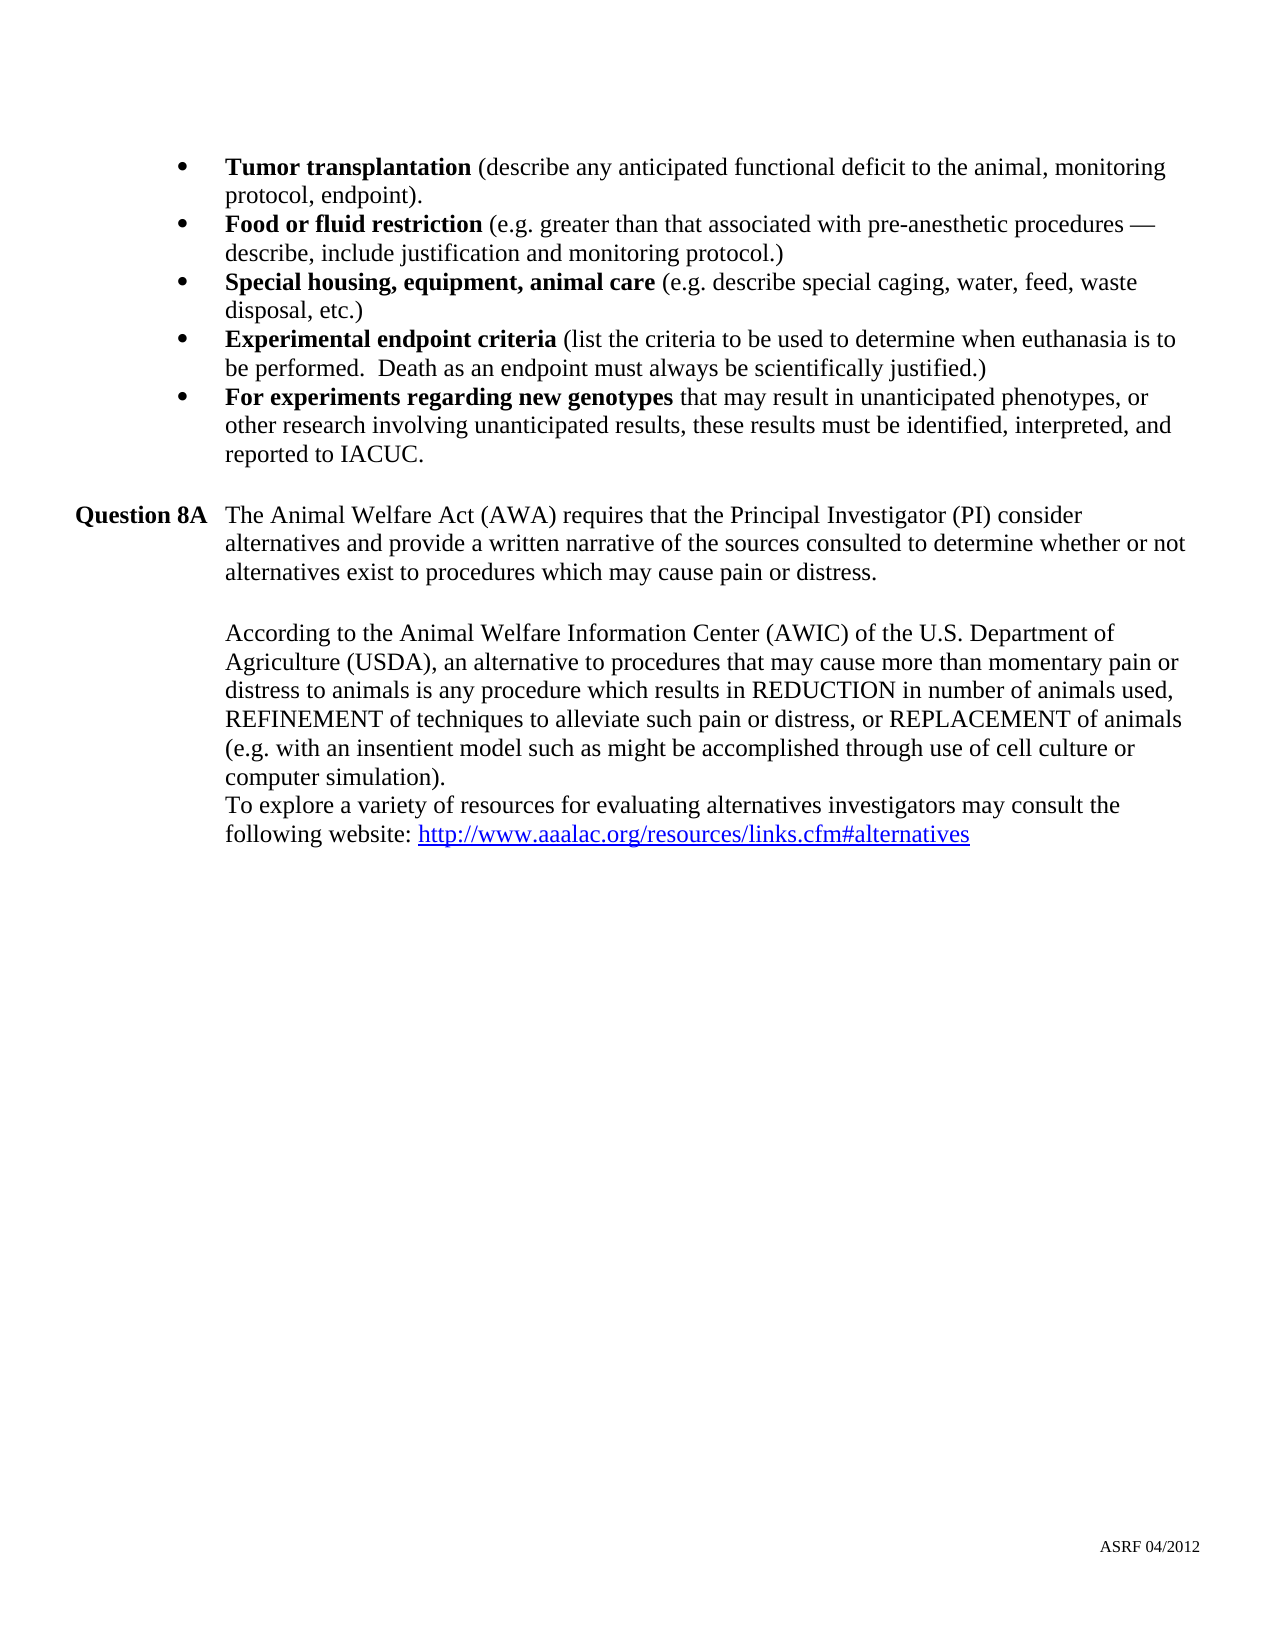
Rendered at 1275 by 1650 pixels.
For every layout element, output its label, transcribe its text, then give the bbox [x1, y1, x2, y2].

text Question 8A The Animal Welfare Act (AWA) requires that the Principal Investigator (PI) consider alternatives and provide a written narrative of the sources consulted to determine whether or not alternatives exist to procedures which may cause pain or distress. [75, 500, 1200, 586]
text According to the Animal Welfare Information Center (AWIC) of the U.S. Department of Agriculture (USDA), an alternative to procedures that may cause more than momentary pain or distress to animals is any procedure which results in REDUCTION in number of animals used, REFINEMENT of techniques to alleviate such pain or distress, or REPLACEMENT of animals (e.g. with an insentient model such as might be accomplished through use of cell culture or computer simulation). [225, 618, 1200, 789]
text To explore a variety of resources for evaluating alternatives investigators may consult the following website: http://www.aaalac.org/resources/links.cfm#alternatives [225, 789, 1200, 848]
list For experiments regarding new genotypes that may result in unanticipated phenotypes, or other research involving unanticipated results, these results must be identified, interpreted, and reported to IACUC. [178, 380, 1200, 468]
list Tumor transplantation (describe any anticipated functional deficit to the animal, monitoring protocol, endpoint). [178, 152, 1200, 207]
list Experimental endpoint criteria (list the criteria to be used to determine when euthanasia is to be performed. Death as an endpoint must always be scientifically justified.) [178, 322, 1200, 380]
list Food or fluid restriction (e.g. greater than that associated with pre-anesthetic procedures — describe, include justification and monitoring protocol.) [178, 207, 1200, 265]
list Special housing, equipment, animal care (e.g. describe special caging, water, feed, waste disposal, etc.) [178, 265, 1200, 322]
